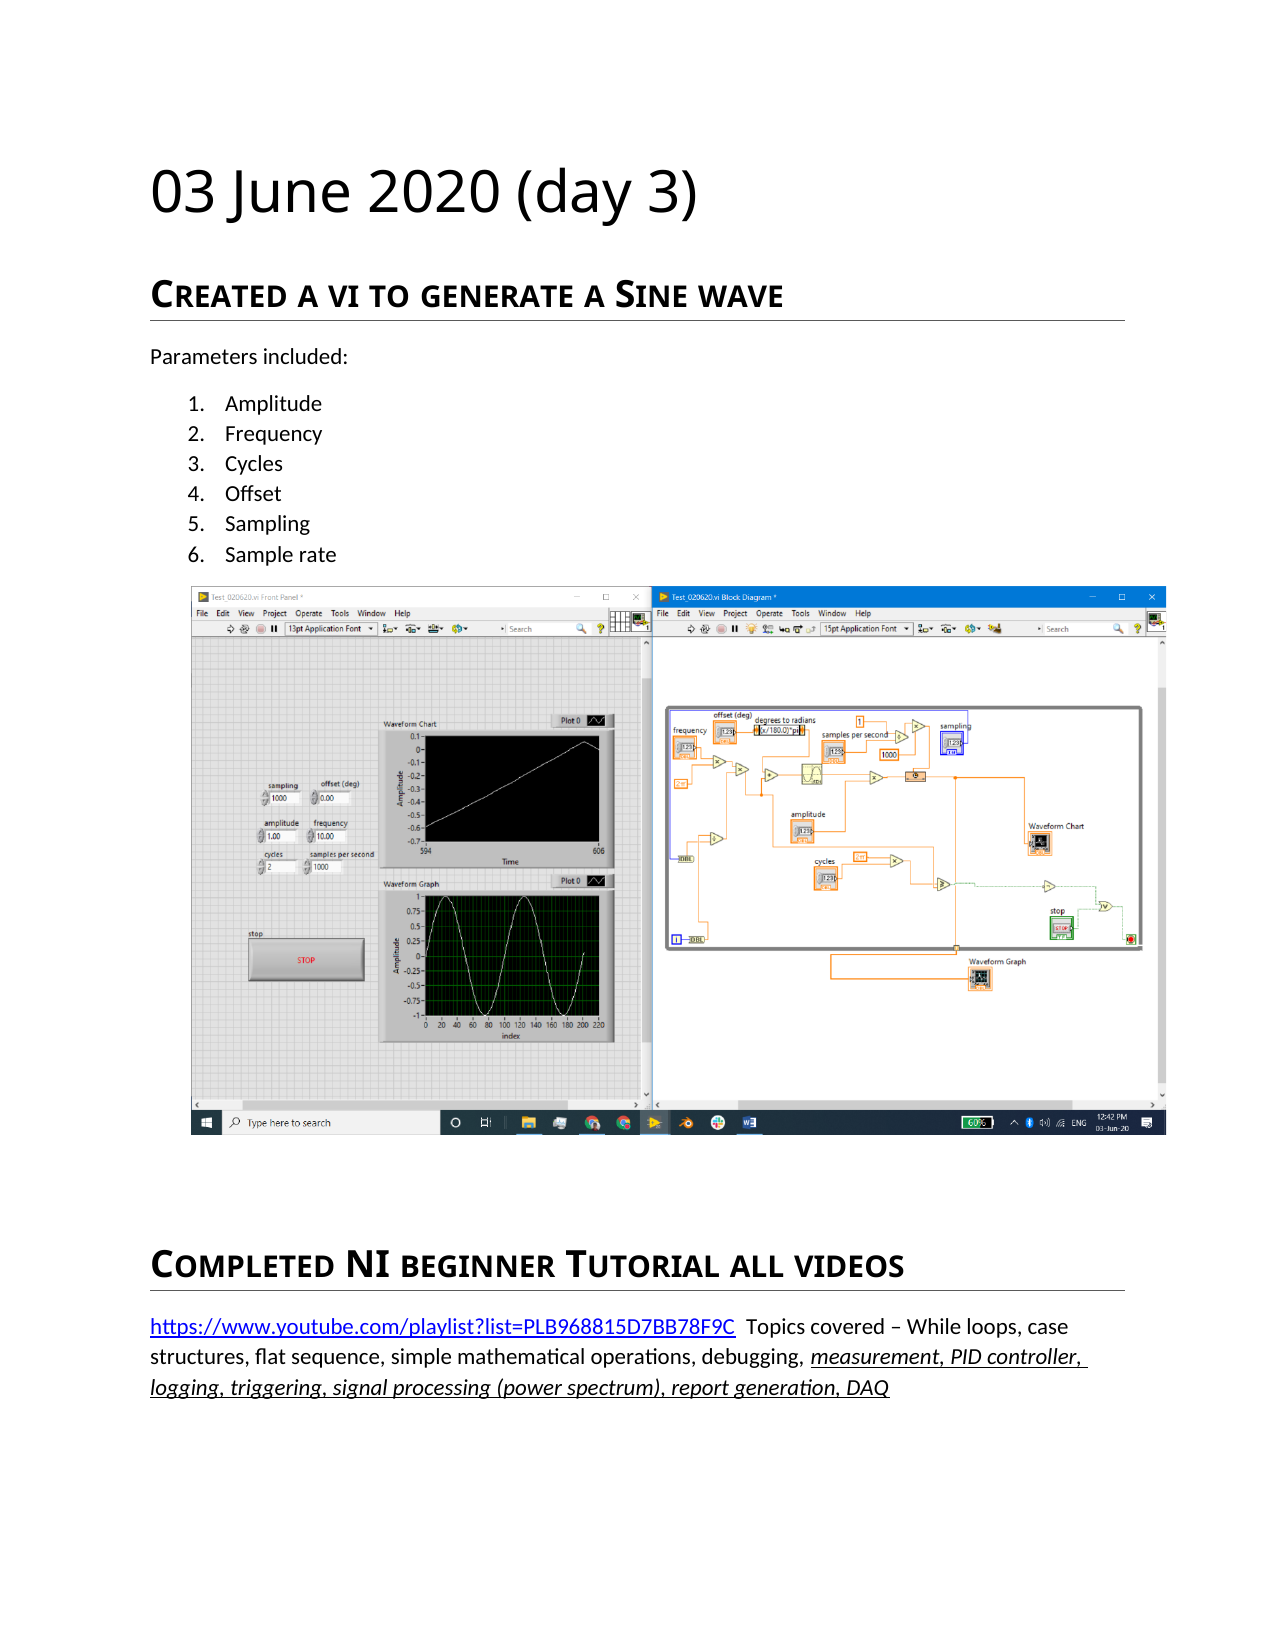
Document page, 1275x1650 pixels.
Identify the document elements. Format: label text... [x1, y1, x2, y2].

subtitle Completed NI beginner Tutorial all videos [150, 1237, 1125, 1290]
list Sampling [187, 509, 1125, 538]
list Amplitude [187, 389, 1125, 417]
title 03 June 2020 (day 3) [150, 150, 1125, 229]
list Sample rate [187, 540, 1125, 568]
list Frequency [187, 419, 1125, 447]
text https://www.youtube.com/playlist?list=PLB968815D7BB78F9C Topics covered – While loops, case structures, flat sequence, simple mathematical operations, debugging, measurement, PID controller, logging, triggering, signal processing (power spectrum), report generation, DAQ [150, 1312, 1125, 1401]
text Parameters included: [150, 342, 1125, 370]
list Cycles [187, 449, 1125, 477]
subtitle Created a vi to generate a Sine wave [150, 267, 1125, 320]
picture [191, 586, 1167, 1135]
list Offset [187, 479, 1125, 507]
